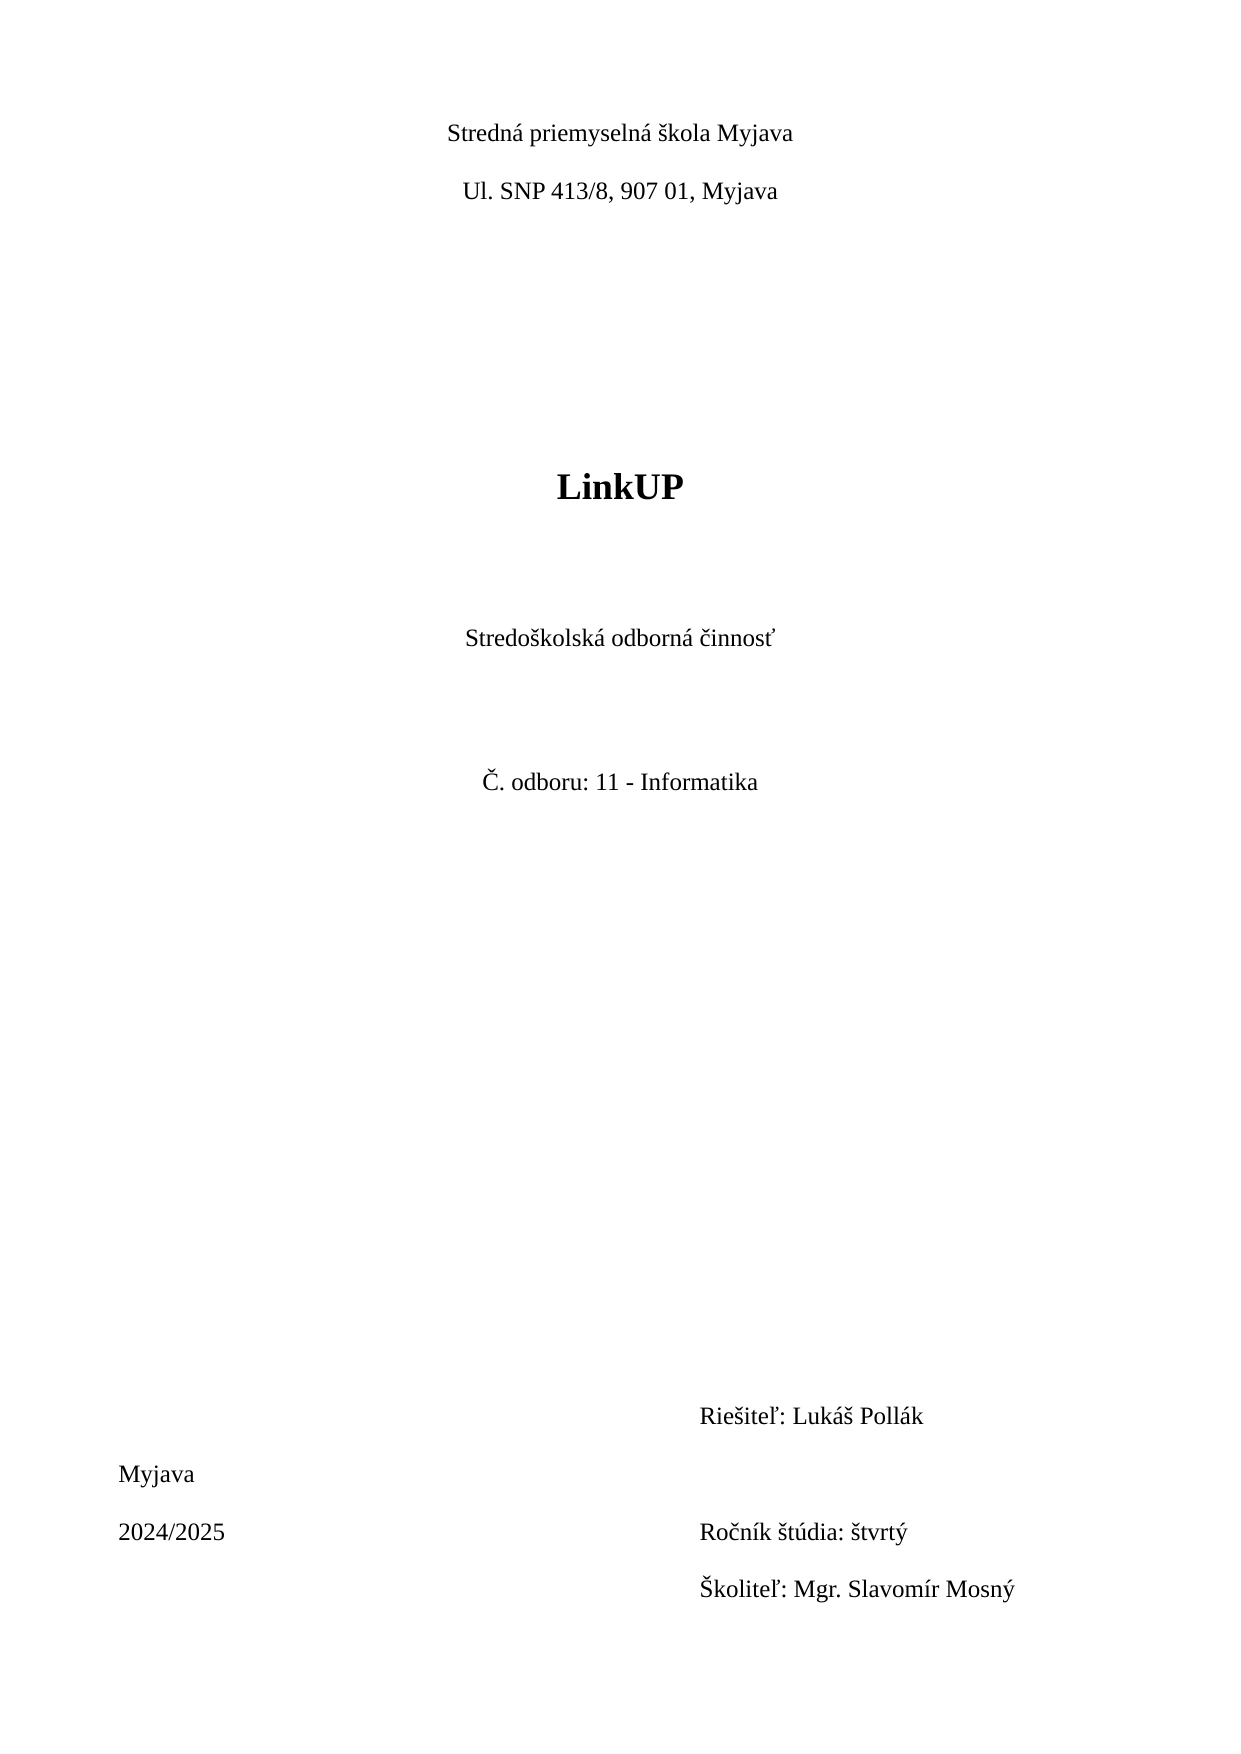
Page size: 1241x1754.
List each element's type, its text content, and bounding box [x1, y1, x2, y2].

text 2024/2025 Ročník štúdia: štvrtý [118, 1517, 1122, 1546]
text Stredoškolská odborná činnosť [118, 623, 1122, 738]
text Školiteľ: Mgr. Slavomír Mosný [118, 1574, 1122, 1603]
text Stredná priemyselná škola Myjava [118, 118, 1122, 147]
text Č. odboru: 11 - Informatika [118, 767, 1122, 795]
text Riešiteľ: Lukáš Pollák [118, 1401, 1122, 1430]
text LinkUP [118, 464, 1122, 594]
text Myjava [118, 1459, 1122, 1488]
text Ul. SNP 413/8, 907 01, Myjava [118, 176, 1122, 204]
